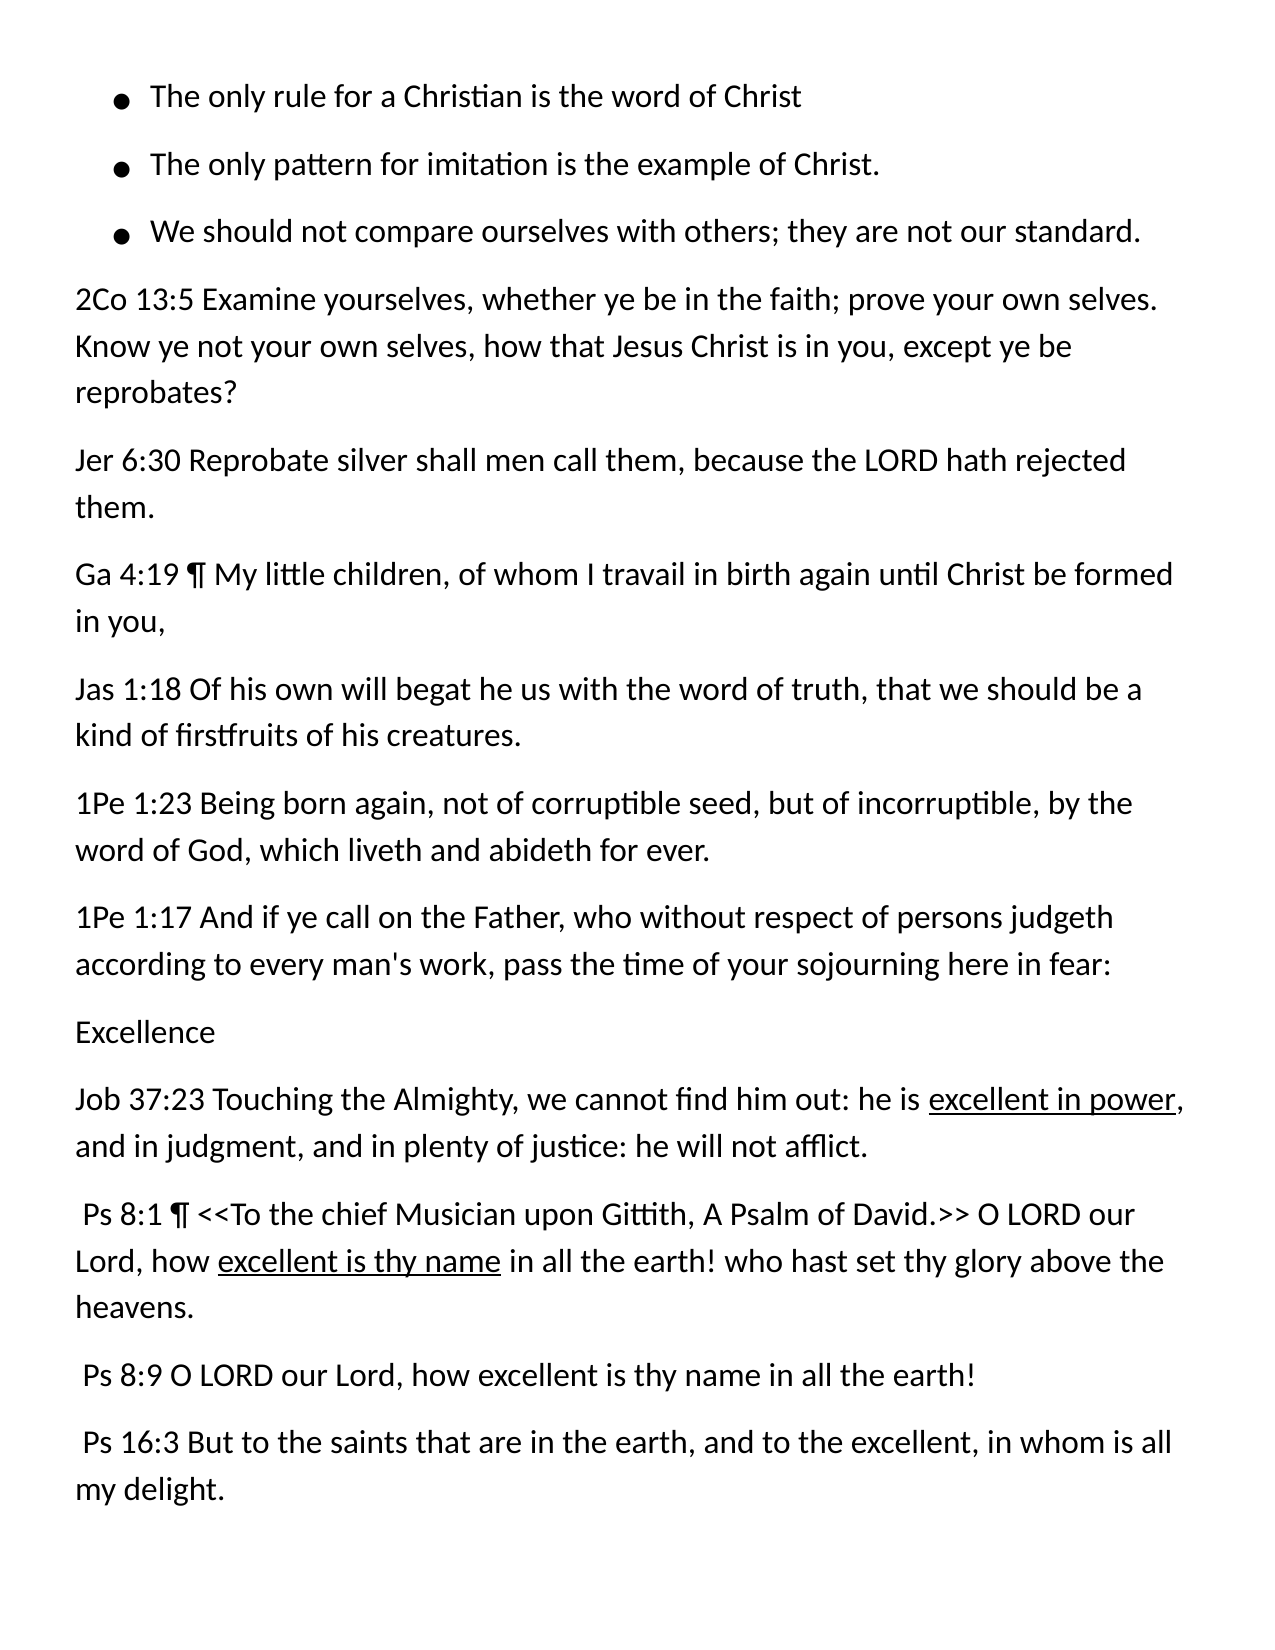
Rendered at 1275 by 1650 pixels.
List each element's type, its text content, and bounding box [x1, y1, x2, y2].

list The only pattern for imitation is the example of Christ. [112, 143, 1200, 183]
text Excellence [75, 1011, 1200, 1052]
text Ps 8:1 ¶ <<To the chief Musician upon Gittith, A Psalm of David.>> O LORD our Lord, how excellent is thy name in all the earth! who hast set thy glory above the heavens. [75, 1193, 1200, 1327]
text Ps 16:3 But to the saints that are in the earth, and to the excellent, in whom is all my delight. [75, 1422, 1200, 1509]
text Ps 8:9 O LORD our Lord, how excellent is thy name in all the earth! [75, 1354, 1200, 1395]
list The only rule for a Christian is the word of Christ [112, 75, 1200, 116]
text Jer 6:30 Reprobate silver shall men call them, because the LORD hath rejected them. [75, 439, 1200, 526]
text Jas 1:18 Of his own will begat he us with the word of truth, that we should be a kind of firstfruits of his creatures. [75, 668, 1200, 755]
text 1Pe 1:23 Being born again, not of corruptible seed, but of incorruptible, by the word of God, which liveth and abideth for ever. [75, 782, 1200, 869]
text Job 37:23 Touching the Almighty, we cannot find him out: he is excellent in power, and in judgment, and in plenty of justice: he will not afflict. [75, 1078, 1200, 1166]
text 1Pe 1:17 And if ye call on the Father, who without respect of persons judgeth according to every man's work, pass the time of your sojourning here in fear: [75, 896, 1200, 984]
text Ga 4:19 ¶ My little children, of whom I travail in birth again until Christ be formed in you, [75, 553, 1200, 641]
list We should not compare ourselves with others; they are not our standard. [112, 210, 1200, 251]
text 2Co 13:5 Examine yourselves, whether ye be in the faith; prove your own selves. Know ye not your own selves, how that Jesus Christ is in you, except ye be reprobates? [75, 278, 1200, 412]
